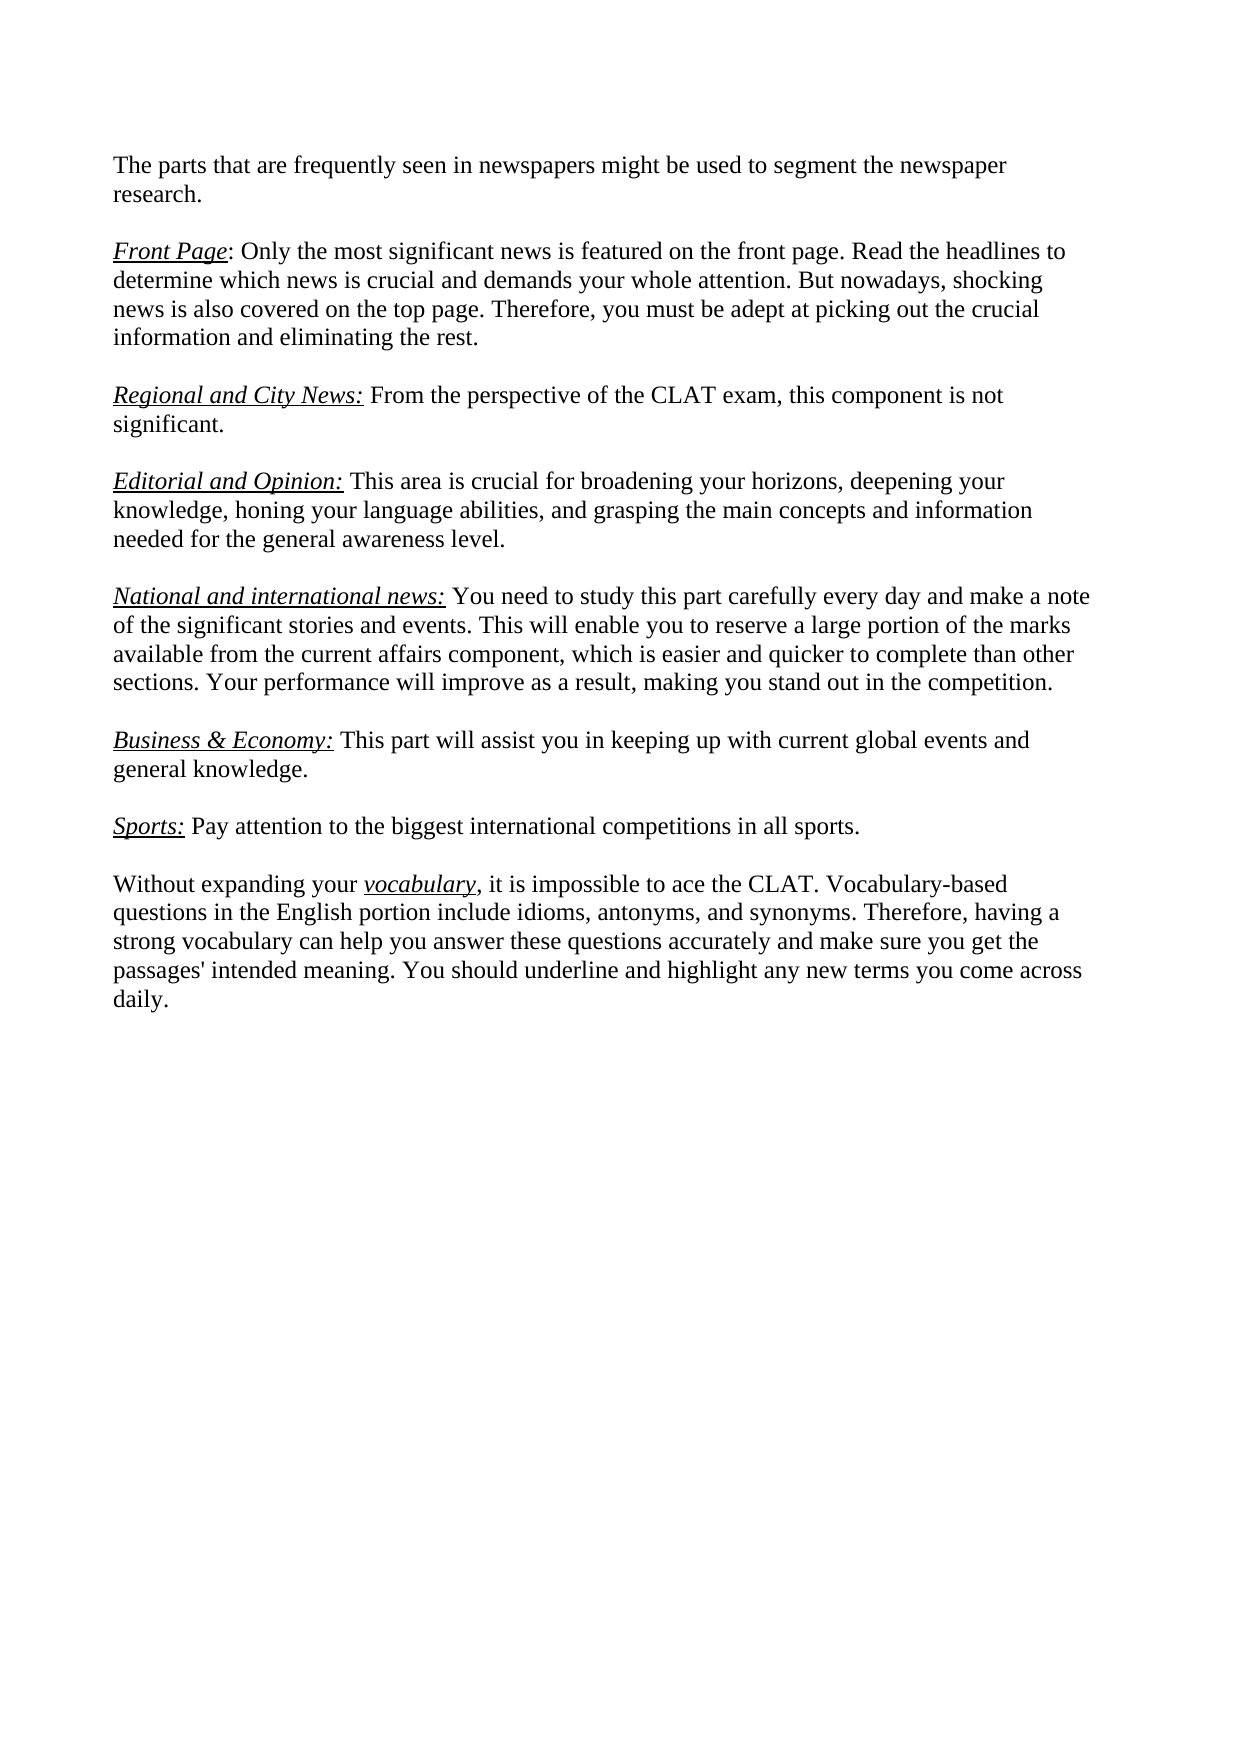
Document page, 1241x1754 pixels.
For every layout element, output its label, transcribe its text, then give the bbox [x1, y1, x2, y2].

text Sports: Pay attention to the biggest international competitions in all sports. [113, 811, 1093, 840]
text Regional and City News: From the perspective of the CLAT exam, this component is not significant. [113, 380, 1093, 437]
text Business & Economy: This part will assist you in keeping up with current global events and general knowledge. [113, 725, 1093, 782]
text Editorial and Opinion: This area is crucial for broadening your horizons, deepening your knowledge, honing your language abilities, and grasping the main concepts and information needed for the general awareness level. [113, 466, 1093, 552]
text Front Page: Only the most significant news is featured on the front page. Read the headlines to determine which news is crucial and demands your whole attention. But nowadays, shocking news is also covered on the top page. Therefore, you must be adept at picking out the crucial information and eliminating the rest. [113, 236, 1093, 351]
text The parts that are frequently seen in newspapers might be used to segment the newspaper research. [113, 150, 1093, 207]
text Without expanding your vocabulary, it is impossible to ace the CLAT. Vocabulary-based questions in the English portion include idioms, antonyms, and synonyms. Therefore, having a strong vocabulary can help you answer these questions accurately and make sure you get the passages' intended meaning. You should underline and highlight any new terms you come across daily. [113, 869, 1093, 1012]
text National and international news: You need to study this part carefully every day and make a note of the significant stories and events. This will enable you to reserve a large portion of the marks available from the current affairs component, which is easier and quicker to complete than other sections. Your performance will improve as a result, making you stand out in the competition. [113, 581, 1093, 696]
